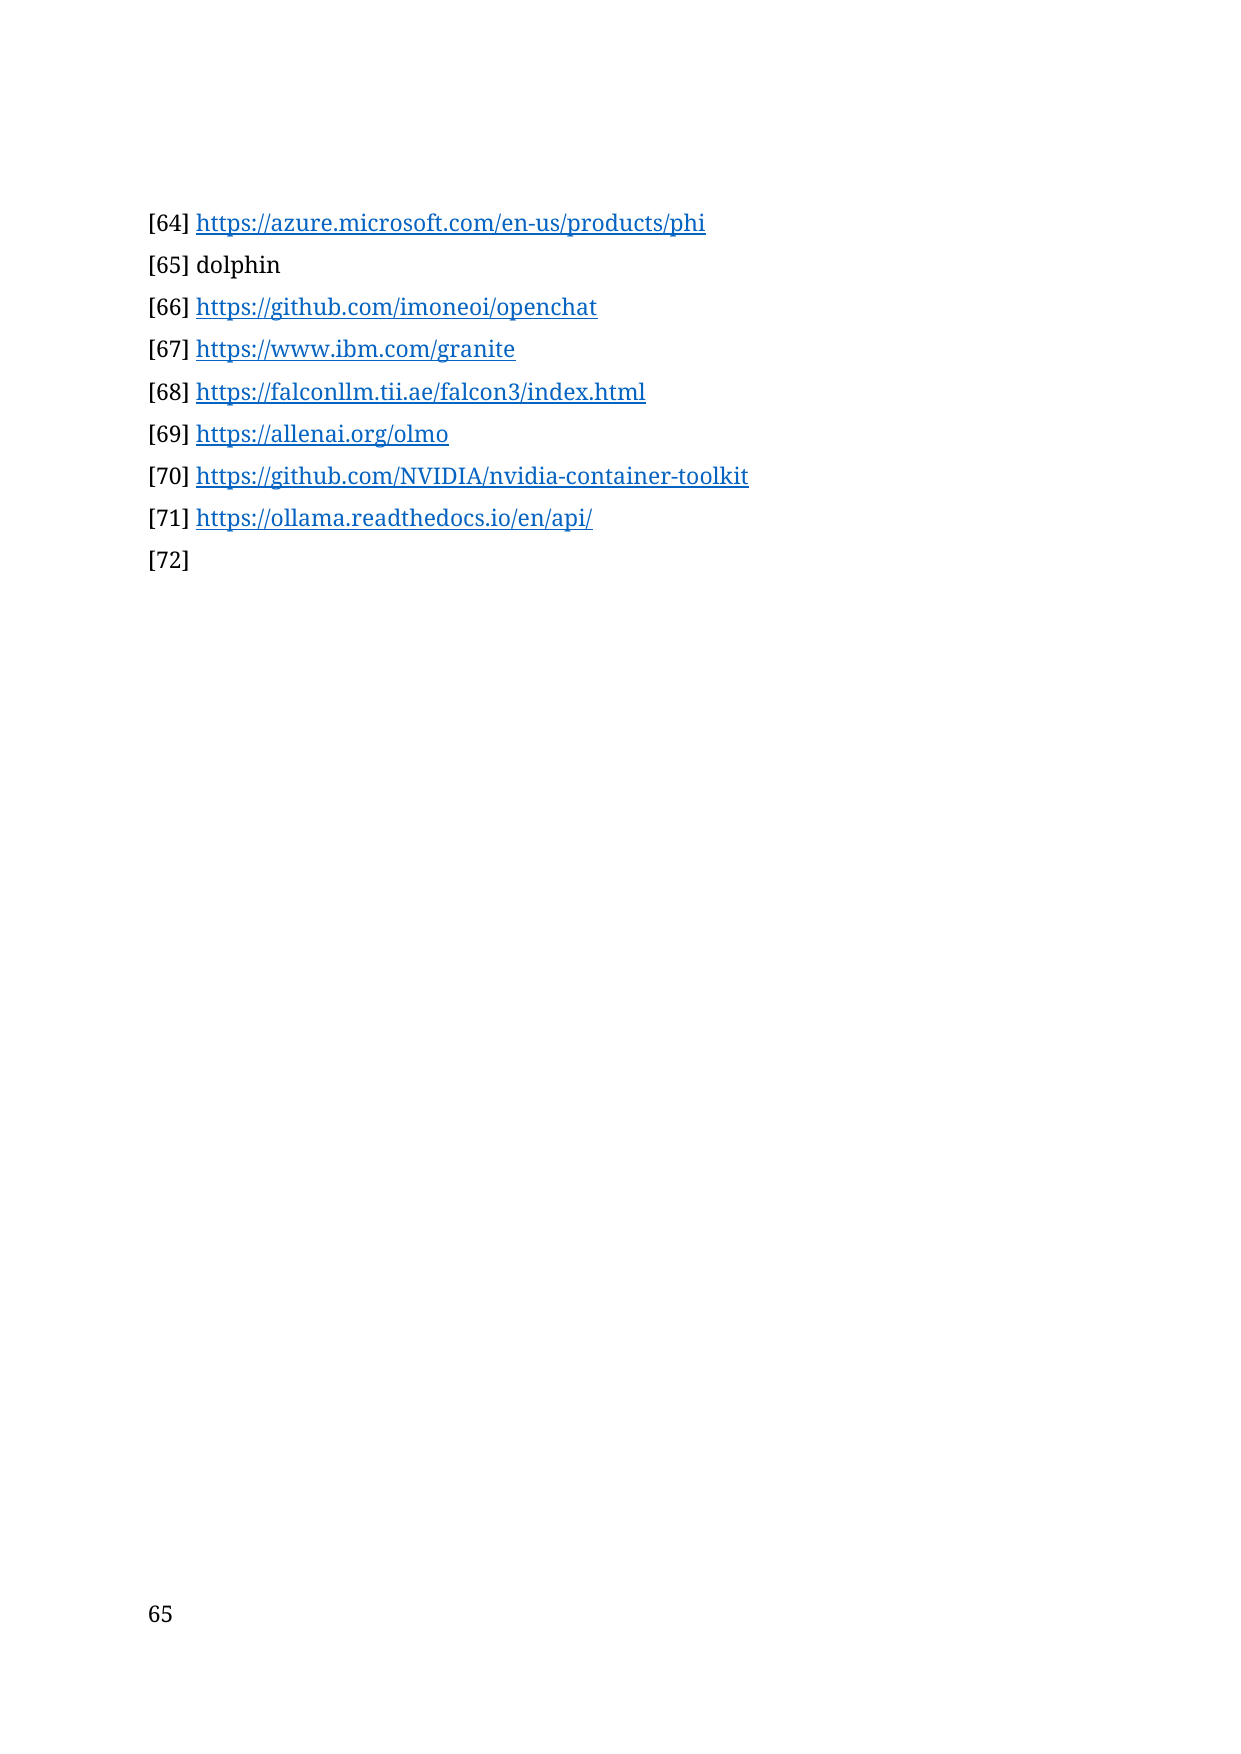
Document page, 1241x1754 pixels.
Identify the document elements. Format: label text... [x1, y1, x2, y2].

text [64] https://azure.microsoft.com/en-us/products/phi [148, 207, 1092, 238]
text [71] https://ollama.readthedocs.io/en/api/ [148, 502, 1092, 533]
text [65] dolphin [148, 249, 1092, 280]
text [67] https://www.ibm.com/granite [148, 333, 1092, 364]
text [70] https://github.com/NVIDIA/nvidia-container-toolkit [148, 460, 1092, 491]
text [68] https://falconllm.tii.ae/falcon3/index.html [148, 376, 1092, 407]
text [66] https://github.com/imoneoi/openchat [148, 291, 1092, 322]
text [69] https://allenai.org/olmo [148, 418, 1092, 449]
text [72] [148, 544, 1092, 576]
